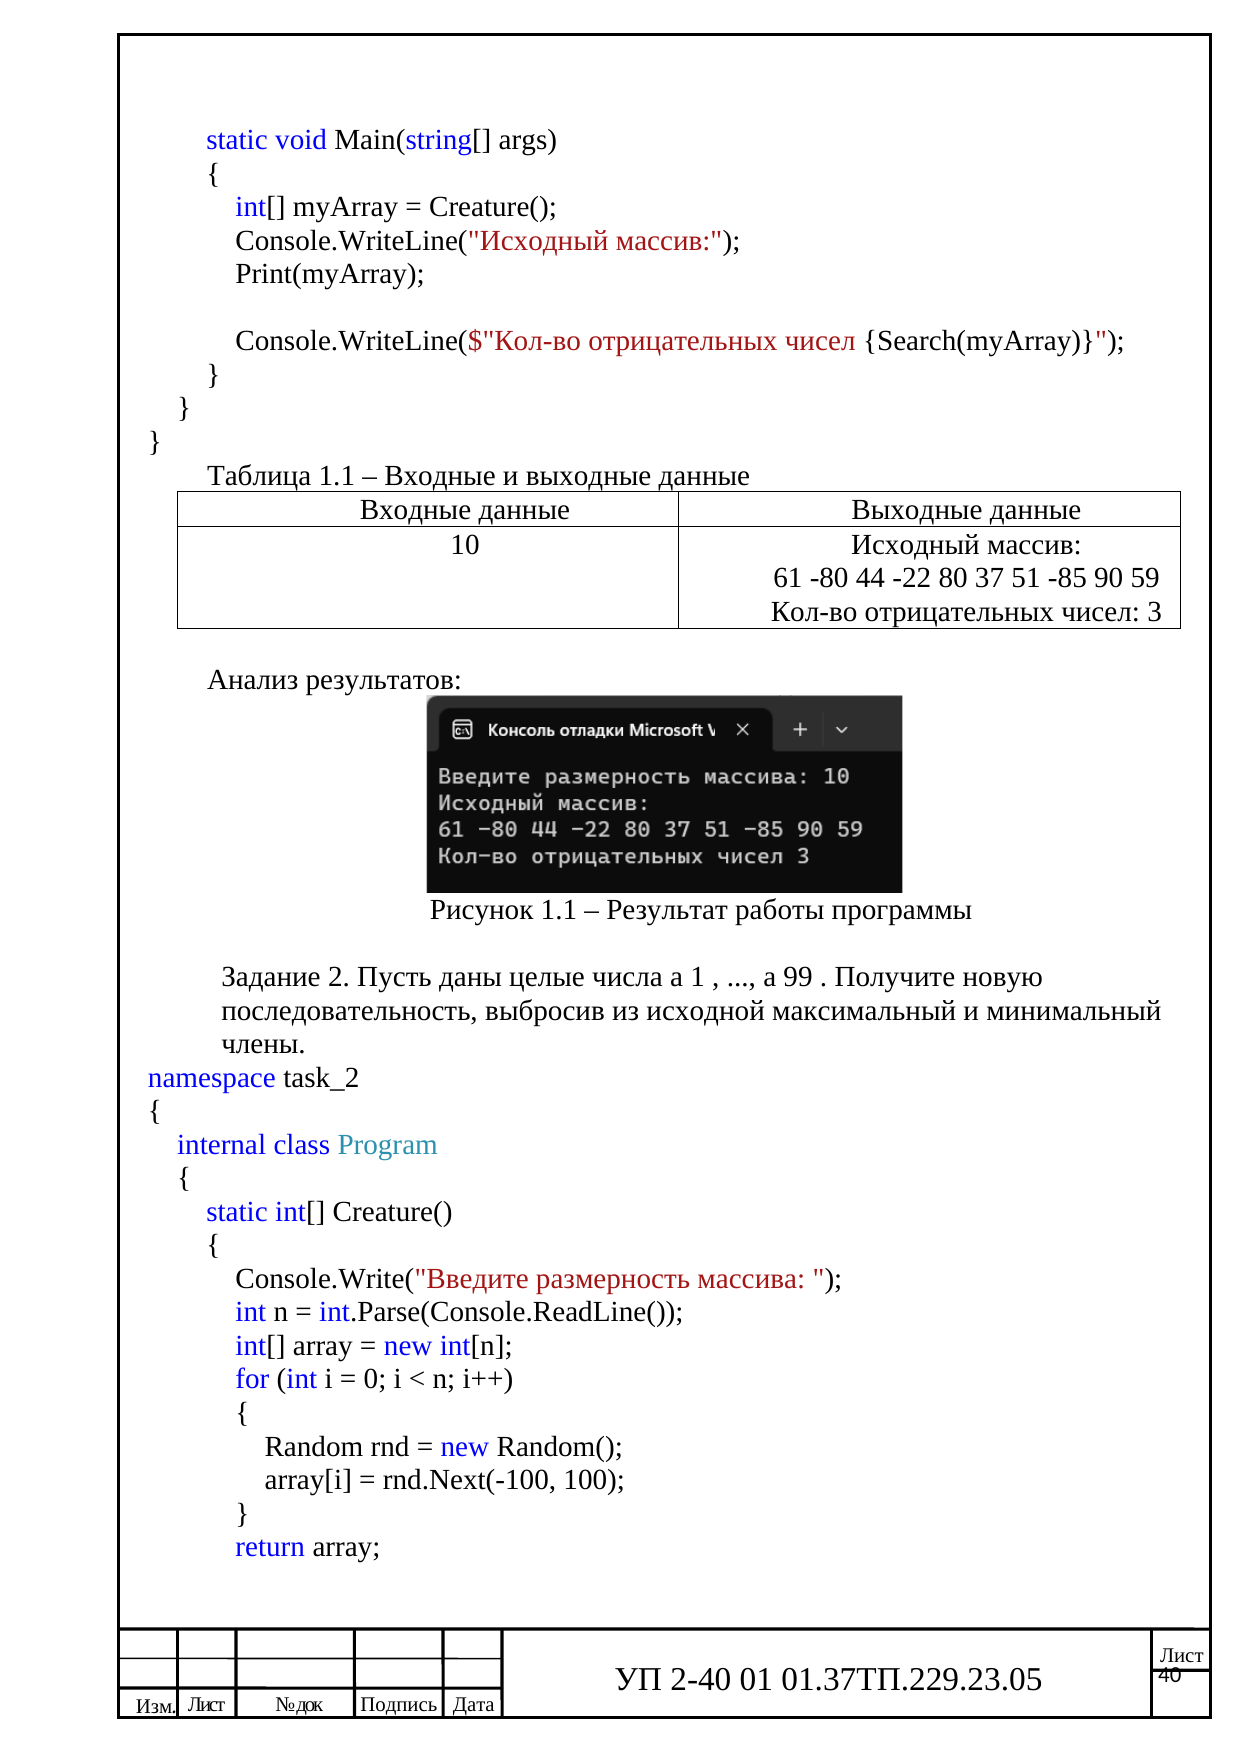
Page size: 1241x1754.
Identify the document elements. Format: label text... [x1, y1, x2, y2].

text Таблица 1.1 – Входные и выходные данные [148, 458, 1181, 491]
text Рисунок 1.1 – Результат работы программы [148, 892, 1181, 926]
text Console.Write("Введите размерность массива: "); [148, 1261, 1181, 1294]
text int[] myArray = Сreature(); [148, 189, 1181, 223]
text } [148, 424, 1181, 458]
text } [148, 357, 1181, 391]
text последовательность, выбросив из исходной максимальный и минимальный [148, 993, 1181, 1026]
text { [148, 1160, 1181, 1194]
text члены. [148, 1026, 1181, 1060]
text static void Main(string[] args) [148, 122, 1181, 156]
text Console.WriteLine($"Кол-во отрицательных чисел {Search(myArray)}"); [148, 323, 1181, 357]
table_cell 10 [178, 527, 678, 627]
table_header Выходные данные [679, 492, 1180, 526]
text Print(myArray); [148, 256, 1181, 290]
text Console.WriteLine("Исходный массив:"); [148, 223, 1181, 256]
text { [148, 1227, 1181, 1261]
text internal class Program [148, 1127, 1181, 1160]
text int[] array = new int[n]; [148, 1328, 1181, 1362]
table_cell Исходный массив: 61 -80 44 -22 80 37 51 -85 90 59 Кол-во отрицательных чисел: 3 [679, 527, 1180, 627]
table_header Входные данные [178, 492, 678, 526]
text namespace task_2 [148, 1060, 1181, 1093]
text return array; [148, 1529, 1181, 1563]
text Random rnd = new Random(); [148, 1429, 1181, 1462]
text } [148, 1496, 1181, 1529]
text static int[] Сreature() [148, 1194, 1181, 1227]
text } [148, 391, 1181, 424]
text array[i] = rnd.Next(-100, 100); [148, 1462, 1181, 1496]
text for (int i = 0; i < n; i++) [148, 1362, 1181, 1395]
text { [148, 1093, 1181, 1127]
text int n = int.Parse(Console.ReadLine()); [148, 1294, 1181, 1328]
text { [148, 156, 1181, 189]
text Задание 2. Пусть даны целые числа а 1 , ..., а 99 . Получите новую [148, 959, 1181, 993]
picture [426, 695, 903, 893]
text { [148, 1395, 1181, 1429]
text Анализ результатов: [148, 662, 1181, 696]
